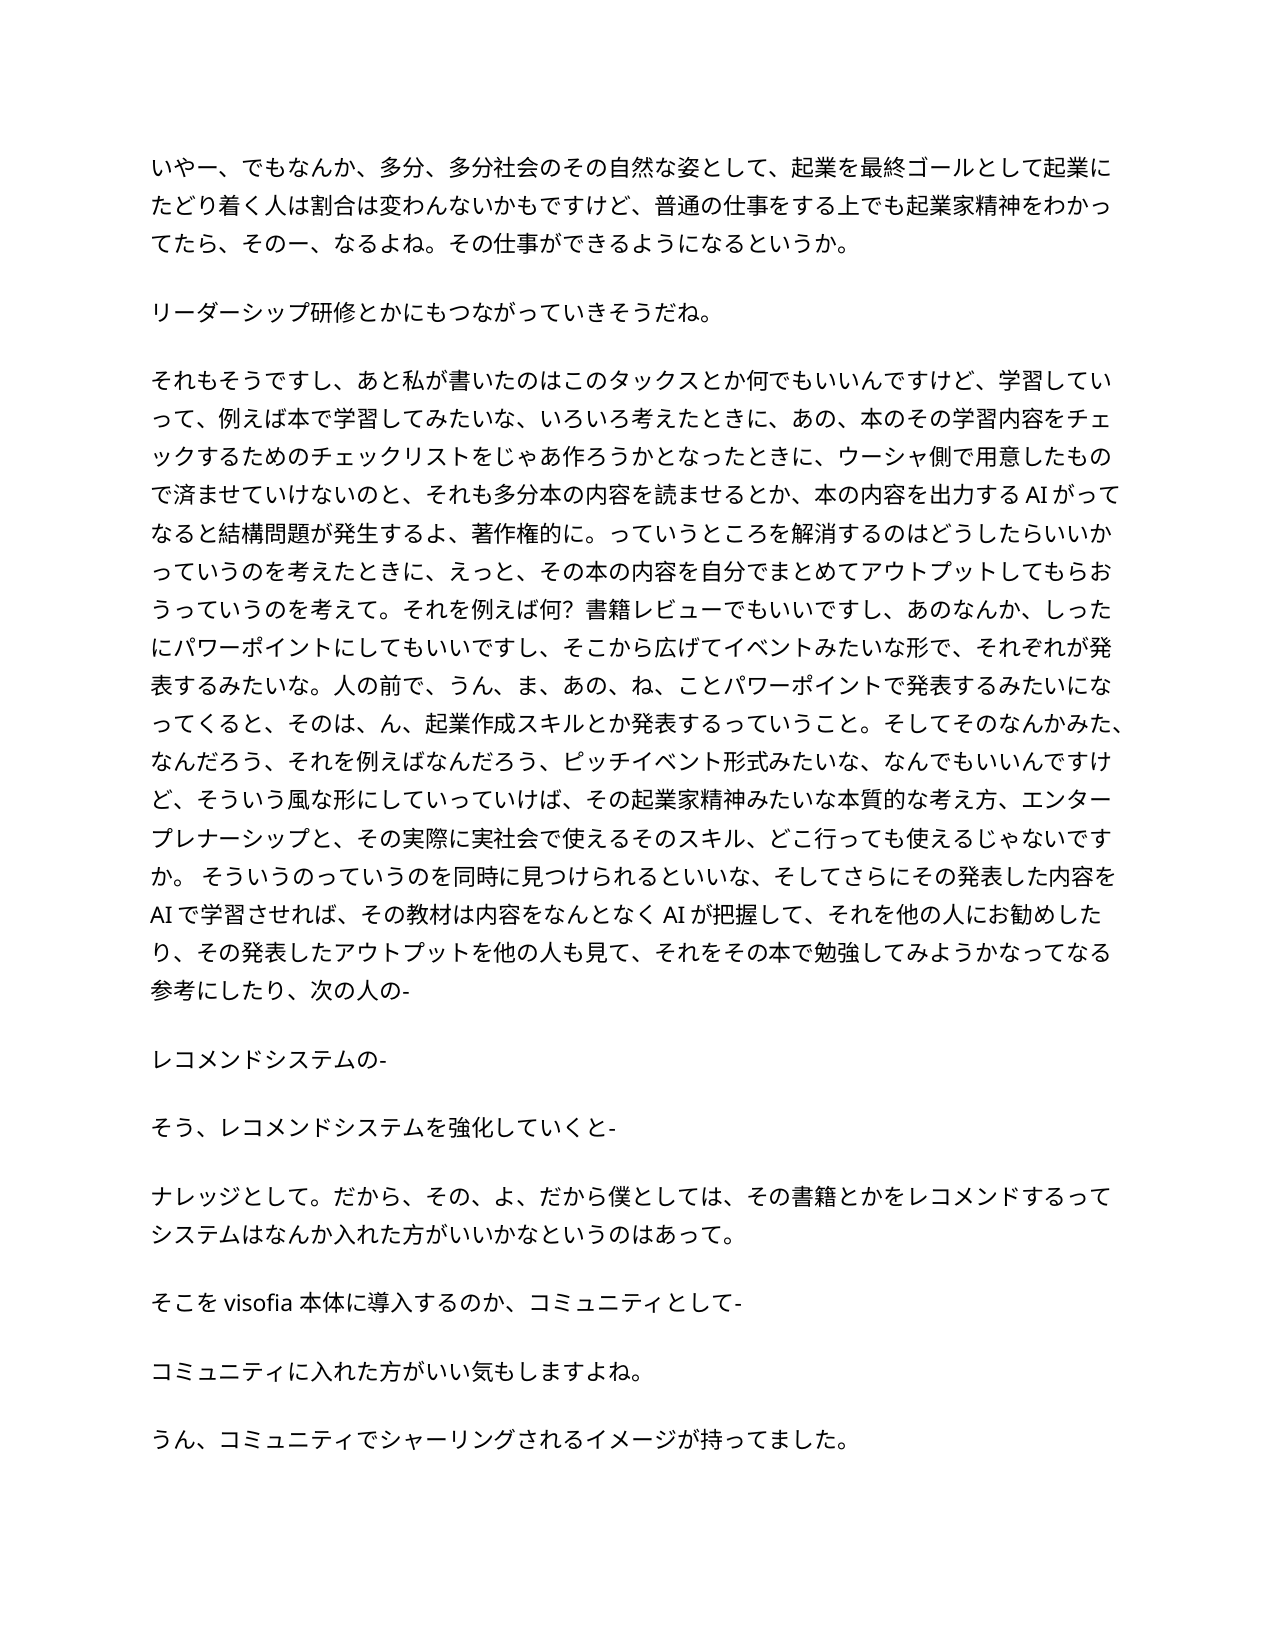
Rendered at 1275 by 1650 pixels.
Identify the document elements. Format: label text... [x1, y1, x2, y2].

text いやー、でもなんか、多分、多分社会のその自然な姿として、起業を最終ゴールとして起業にたどり着く人は割合は変わんないかもですけど、普通の仕事をする上でも起業家精神をわかってたら、そのー、なるよね。その仕事ができるようになるというか。 [150, 150, 1125, 259]
text それもそうですし、あと私が書いたのはこのタックスとか何でもいいんですけど、学習していって、例えば本で学習してみたいな、いろいろ考えたときに、あの、本のその学習内容をチェックするためのチェックリストをじゃあ作ろうかとなったときに、ウーシャ側で用意したもので済ませていけないのと、それも多分本の内容を読ませるとか、本の内容を出力するAIがってなると結構問題が発生するよ、著作権的に。っていうところを解消するのはどうしたらいいかっていうのを考えたときに、えっと、その本の内容を自分でまとめてアウトプットしてもらおうっていうのを考えて。それを例えば何？書籍レビューでもいいですし、あのなんか、しったにパワーポイントにしてもいいですし、そこから広げてイベントみたいな形で、それぞれが発表するみたいな。人の前で、うん、ま、あの、ね、ことパワーポイントで発表するみたいになってくると、そのは、ん、起業作成スキルとか発表するっていうこと。そしてそのなんかみた、なんだろう、それを例えばなんだろう、ピッチイベント形式みたいな、なんでもいいんですけど、そういう風な形にしていっていけば、その起業家精神みたいな本質的な考え方、エンタープレナーシップと、その実際に実社会で使えるそのスキル、どこ行っても使えるじゃないですか。 そういうのっていうのを同時に見つけられるといいな、そしてさらにその発表した内容をAIで学習させれば、その教材は内容をなんとなくAIが把握して、それを他の人にお勧めしたり、その発表したアウトプットを他の人も見て、それをその本で勉強してみようかなってなる参考にしたり、次の人の- [150, 363, 1125, 1006]
text コミュニティに入れた方がいい気もしますよね。 [150, 1354, 1125, 1387]
text ナレッジとして。だから、その、よ、だから僕としては、その書籍とかをレコメンドするってシステムはなんか入れた方がいいかなというのはあって。 [150, 1179, 1125, 1250]
text そう、レコメンドシステムを強化していくと- [150, 1110, 1125, 1143]
text リーダーシップ研修とかにもつながっていきそうだね。 [150, 294, 1125, 328]
text うん、コミュニティでシャーリングされるイメージが持ってました。 [150, 1422, 1125, 1455]
text そこを visofia 本体に導入するのか、コミュニティとして- [150, 1285, 1125, 1318]
text レコメンドシステムの- [150, 1042, 1125, 1075]
